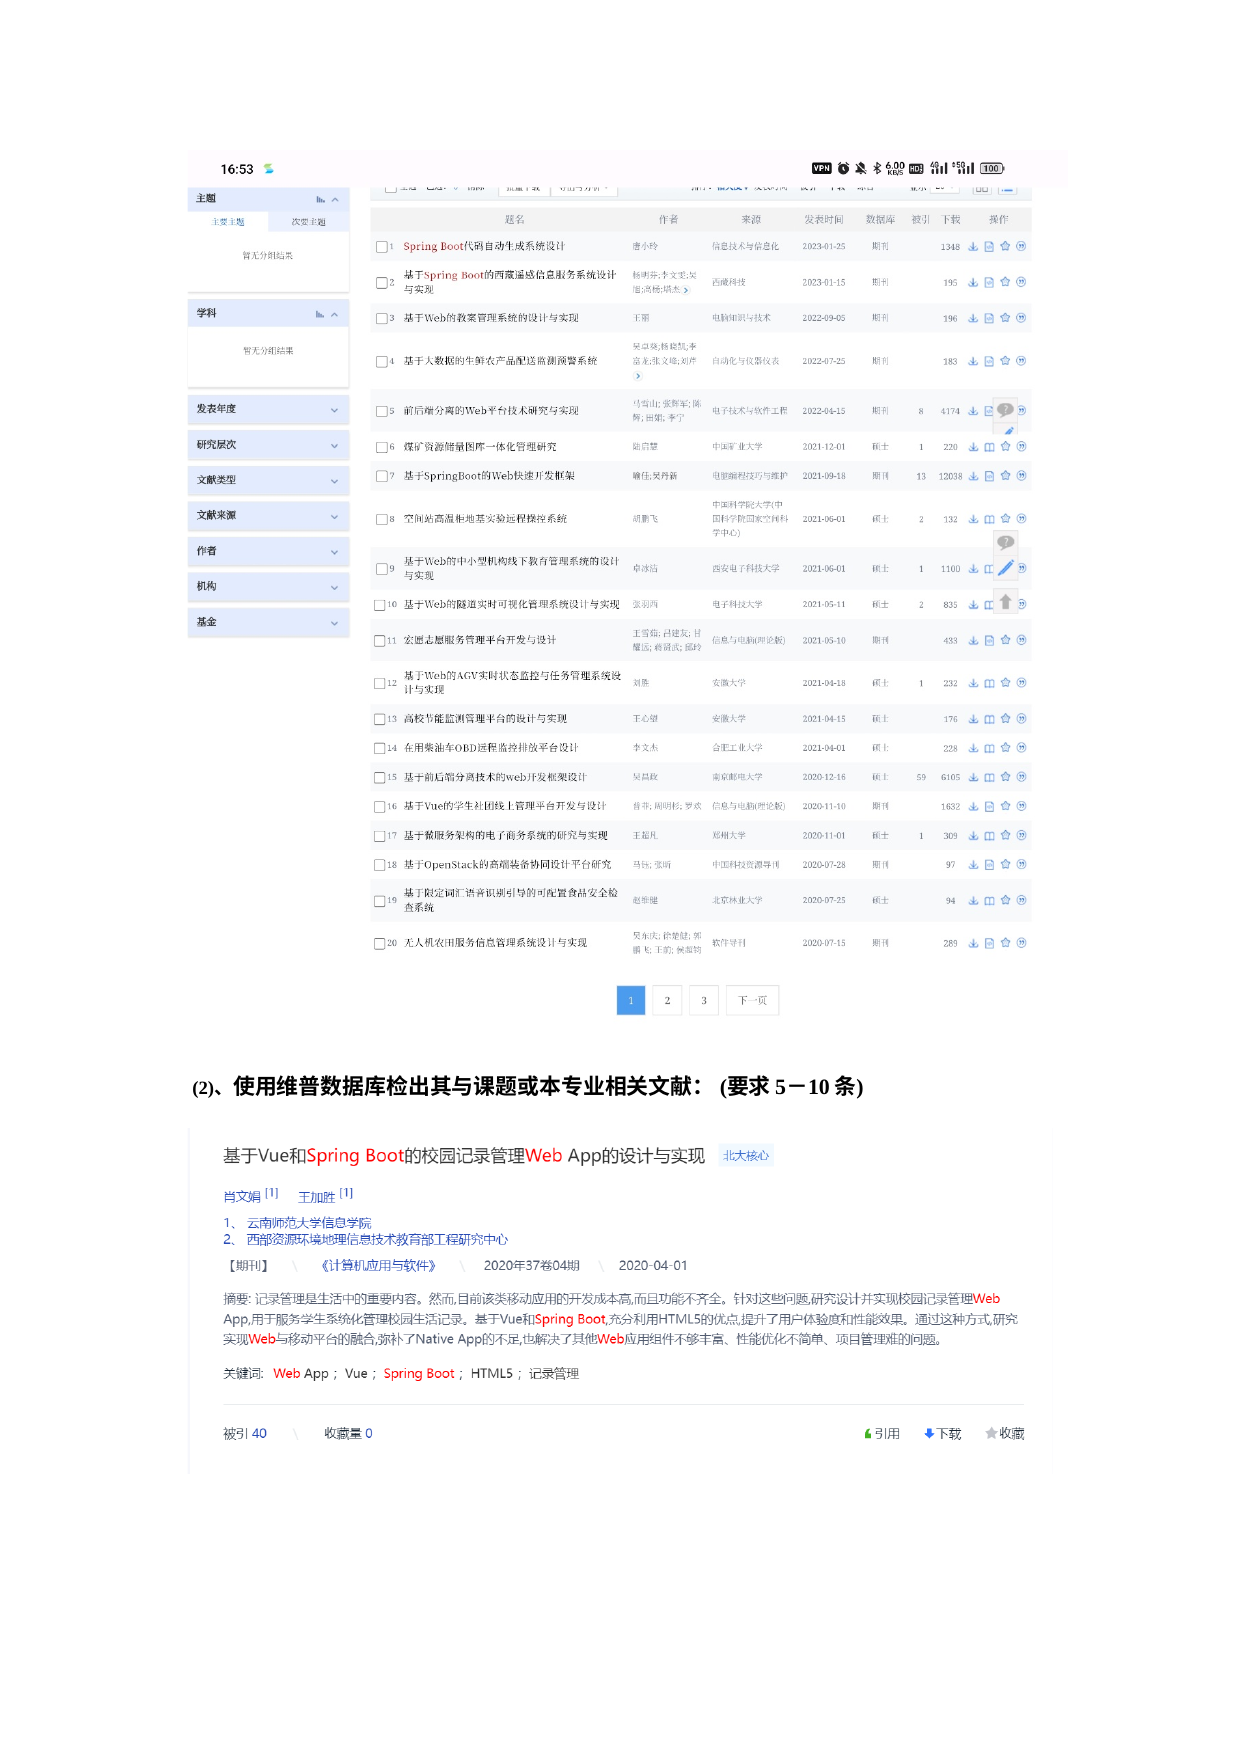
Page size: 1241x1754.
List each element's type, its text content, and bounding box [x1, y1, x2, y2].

text (2)、使用维普数据库检出其与课题或本专业相关文献： (要求5－10条) [187, 1074, 1053, 1099]
picture [187, 1128, 1053, 1474]
picture [187, 150, 1068, 1054]
